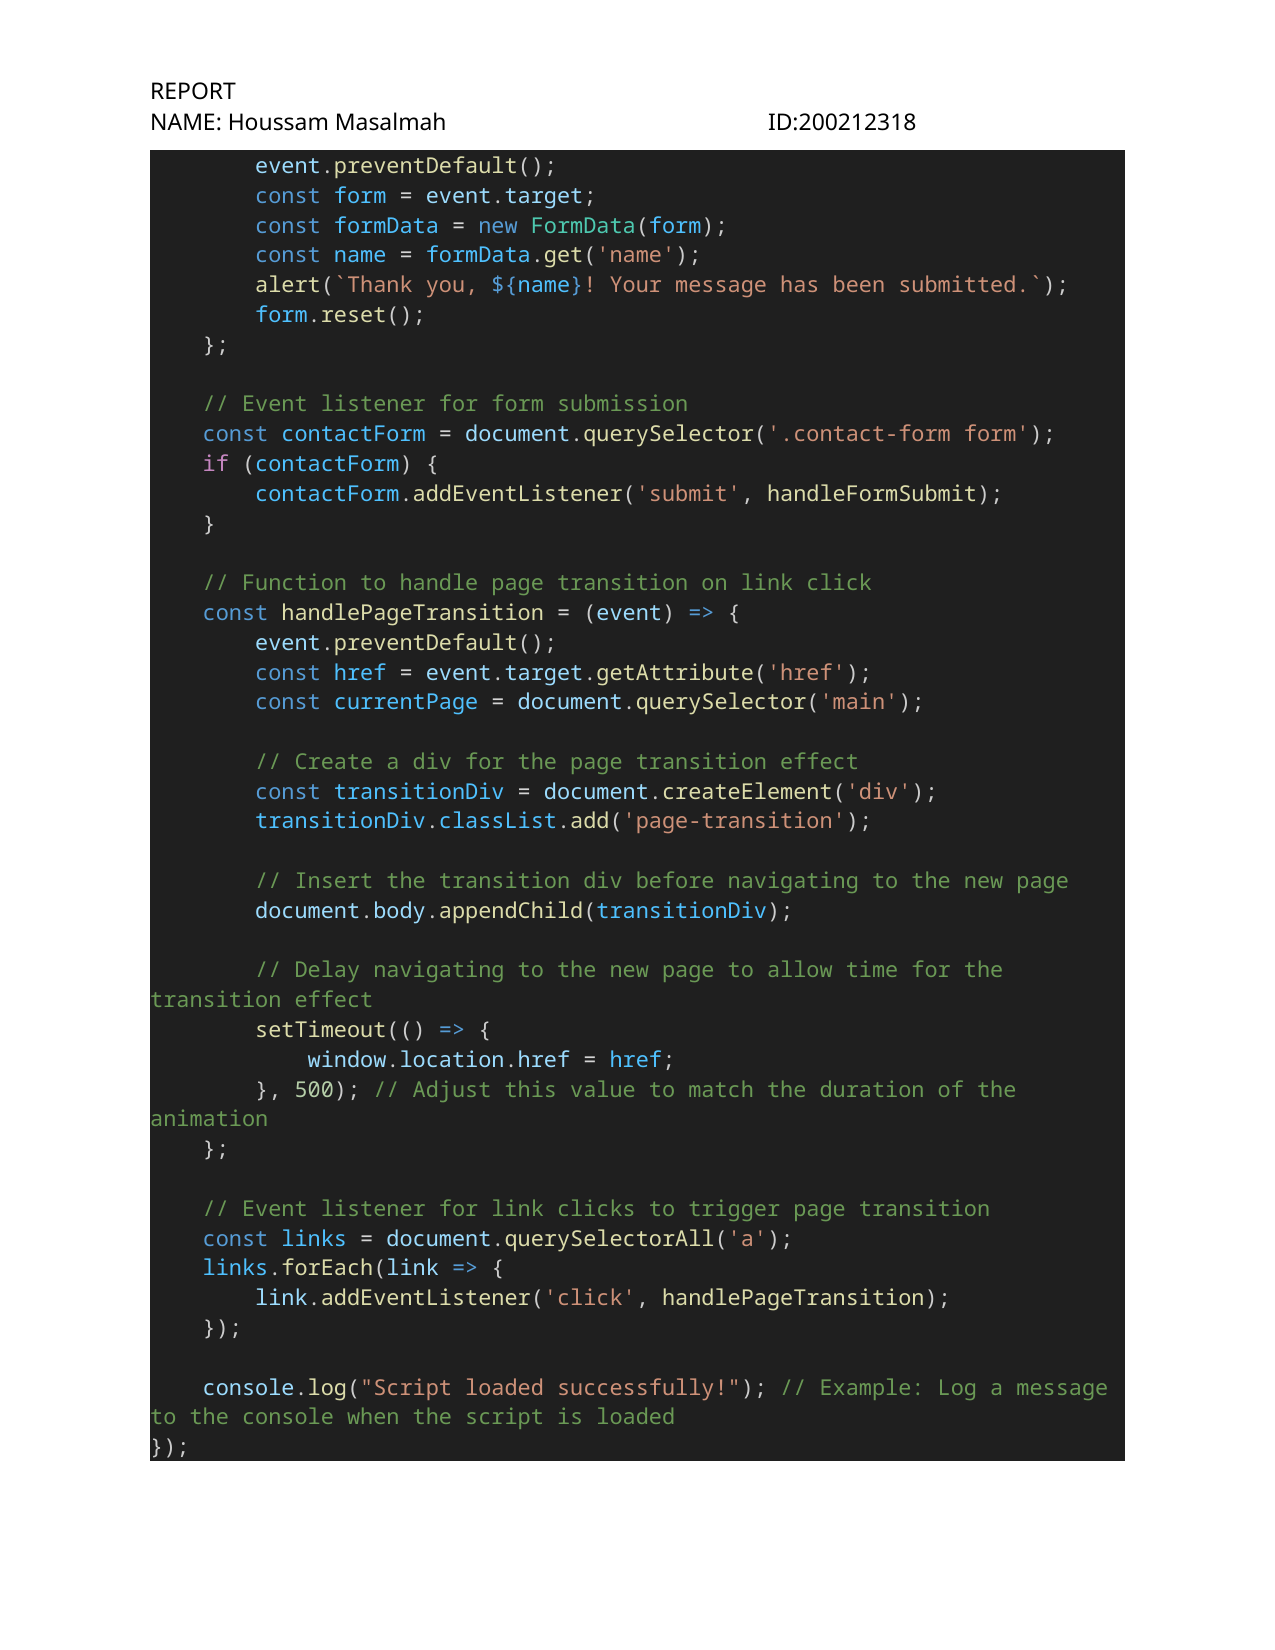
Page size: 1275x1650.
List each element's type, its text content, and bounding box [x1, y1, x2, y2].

text const handlePageTransition = (event) => { [150, 597, 1125, 627]
text // Delay navigating to the new page to allow time for the transition effect [150, 954, 1125, 1014]
text const links = document.querySelectorAll('a'); [150, 1222, 1125, 1252]
text console.log("Script loaded successfully!"); // Example: Log a message to the console when the script is loaded [150, 1371, 1125, 1431]
text // Insert the transition div before navigating to the new page [150, 865, 1125, 895]
text contactForm.addEventListener('submit', handleFormSubmit); [150, 478, 1125, 507]
text const name = formData.get('name'); [150, 239, 1125, 269]
text // Function to handle page transition on link click [150, 567, 1125, 597]
text if (contactForm) { [150, 448, 1125, 478]
text }); [150, 1431, 1125, 1461]
text // Event listener for form submission [150, 388, 1125, 418]
text } [150, 507, 1125, 537]
text event.preventDefault(); [150, 150, 1125, 180]
text const currentPage = document.querySelector('main'); [150, 686, 1125, 716]
text document.body.appendChild(transitionDiv); [150, 895, 1125, 924]
text const transitionDiv = document.createElement('div'); [150, 776, 1125, 805]
text }; [150, 1133, 1125, 1163]
text // Create a div for the page transition effect [150, 746, 1125, 776]
text const href = event.target.getAttribute('href'); [150, 656, 1125, 686]
text window.location.href = href; [150, 1044, 1125, 1073]
text event.preventDefault(); [150, 627, 1125, 656]
text alert(`Thank you, ${name}! Your message has been submitted.`); [150, 269, 1125, 299]
text const contactForm = document.querySelector('.contact-form form'); [150, 418, 1125, 448]
text transitionDiv.classList.add('page-transition'); [150, 805, 1125, 835]
text }; [150, 329, 1125, 358]
text // Event listener for link clicks to trigger page transition [150, 1193, 1125, 1222]
text setTimeout(() => { [150, 1014, 1125, 1044]
text link.addEventListener('click', handlePageTransition); [150, 1282, 1125, 1312]
text }); [150, 1312, 1125, 1342]
text const formData = new FormData(form); [150, 209, 1125, 239]
text form.reset(); [150, 299, 1125, 329]
text links.forEach(link => { [150, 1252, 1125, 1282]
text }, 500); // Adjust this value to match the duration of the animation [150, 1073, 1125, 1133]
text const form = event.target; [150, 180, 1125, 209]
